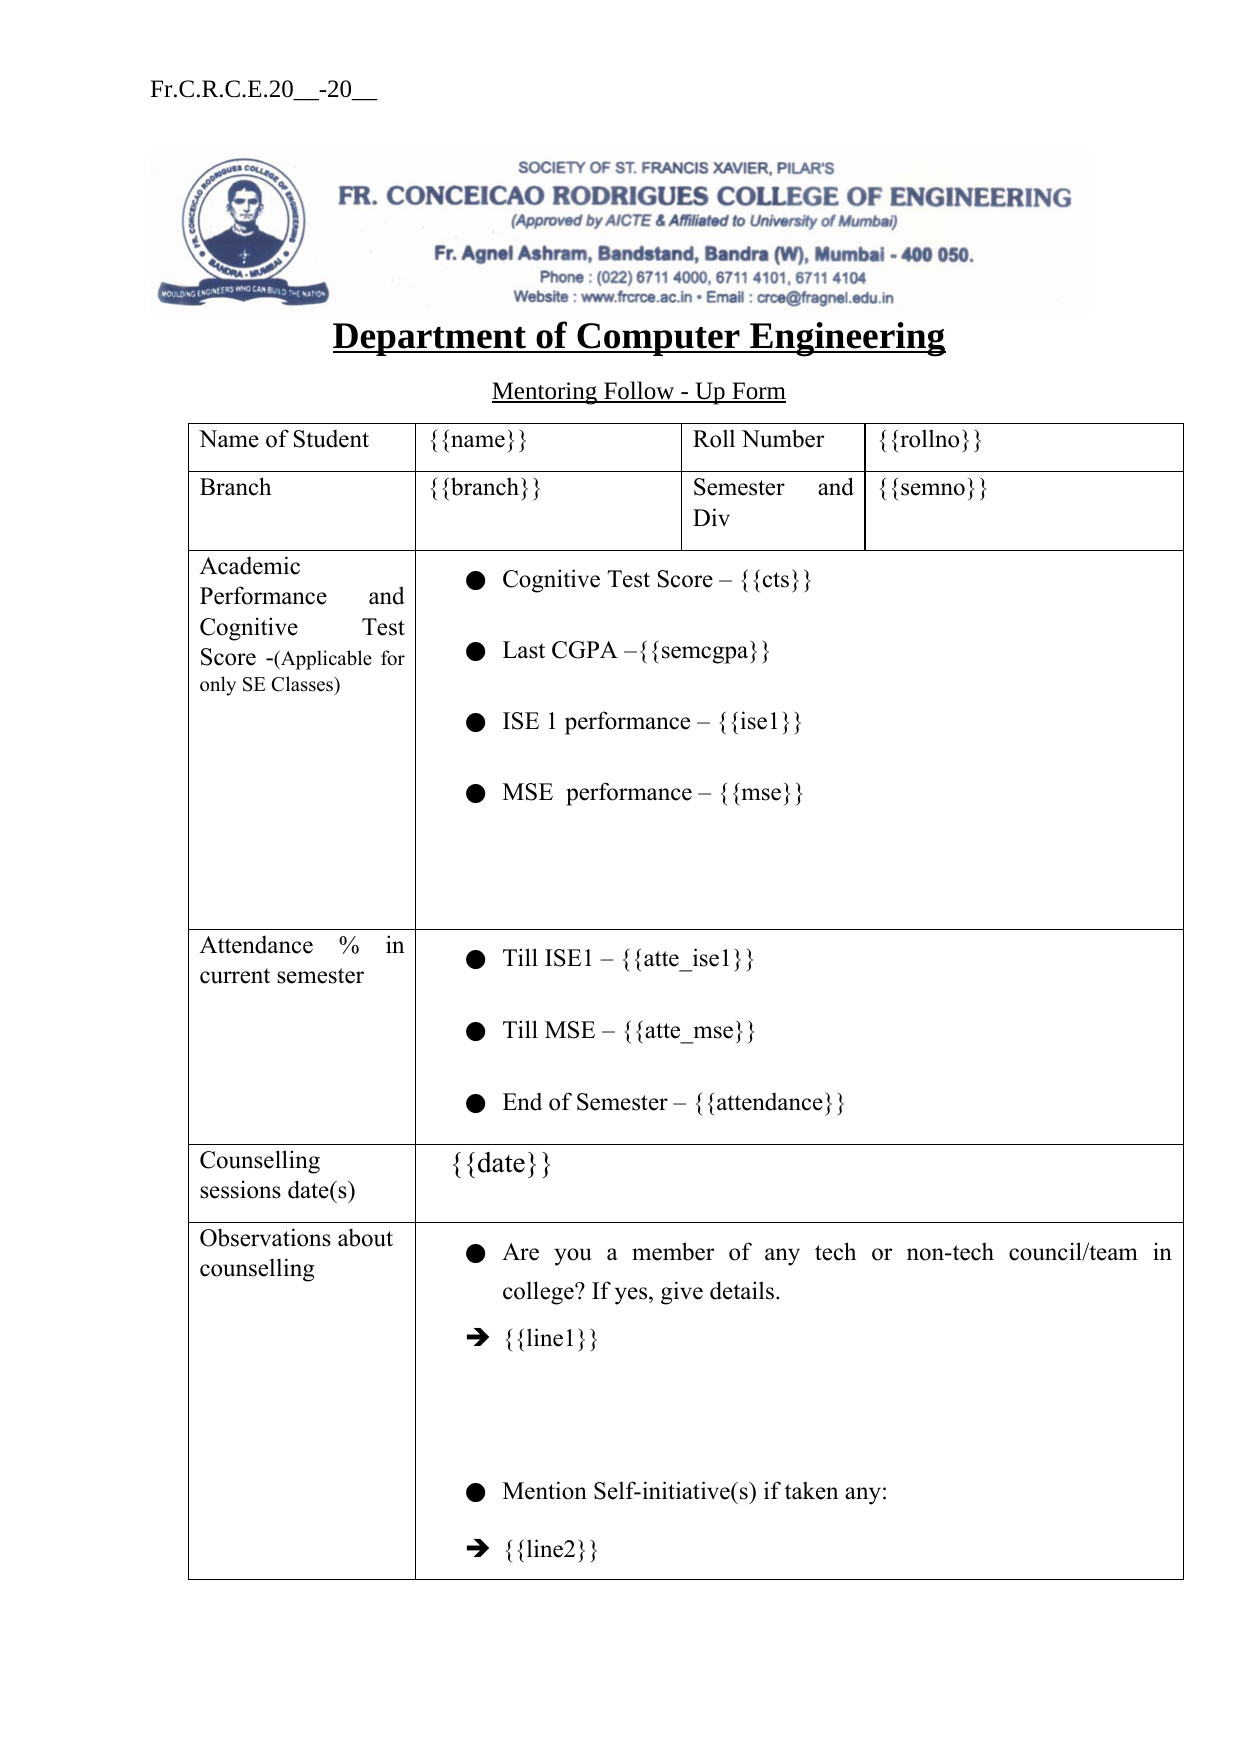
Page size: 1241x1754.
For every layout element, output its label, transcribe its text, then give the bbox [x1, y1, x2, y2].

table_cell Semester and Div [682, 472, 864, 550]
table_header Name of Student [189, 424, 415, 471]
table_cell Till ISE1 – {{atte_ise1}} Till MSE – {{atte_mse}} End of Semester – {{attendance}} [416, 930, 1183, 1144]
table_cell Cognitive Test Score – {{cts}} Last CGPA –{{semcgpa}} ISE 1 performance – {{ise1}} MSE performance – {{mse}} [416, 551, 1183, 929]
table_cell {{branch}} [416, 472, 681, 550]
table_header {{name}} [416, 424, 681, 471]
table_cell Counselling sessions date(s) [189, 1145, 415, 1222]
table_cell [416, 1223, 1183, 1579]
table_cell Branch [189, 472, 415, 550]
text Mentoring Follow - Up Form [187, 376, 1090, 405]
table_header Roll Number [682, 424, 864, 471]
table_cell Attendance % in current semester [189, 930, 415, 1144]
table_cell Academic Performance and Cognitive Test Score -(Applicable for only SE Classes) [189, 551, 415, 929]
picture [150, 150, 1091, 314]
table_cell {{semno}} [866, 472, 1183, 550]
table_cell {{date}} [416, 1145, 1183, 1222]
table_header {{rollno}} [866, 424, 1183, 471]
text Department of Computer Engineering [187, 314, 1090, 357]
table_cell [189, 1223, 415, 1579]
